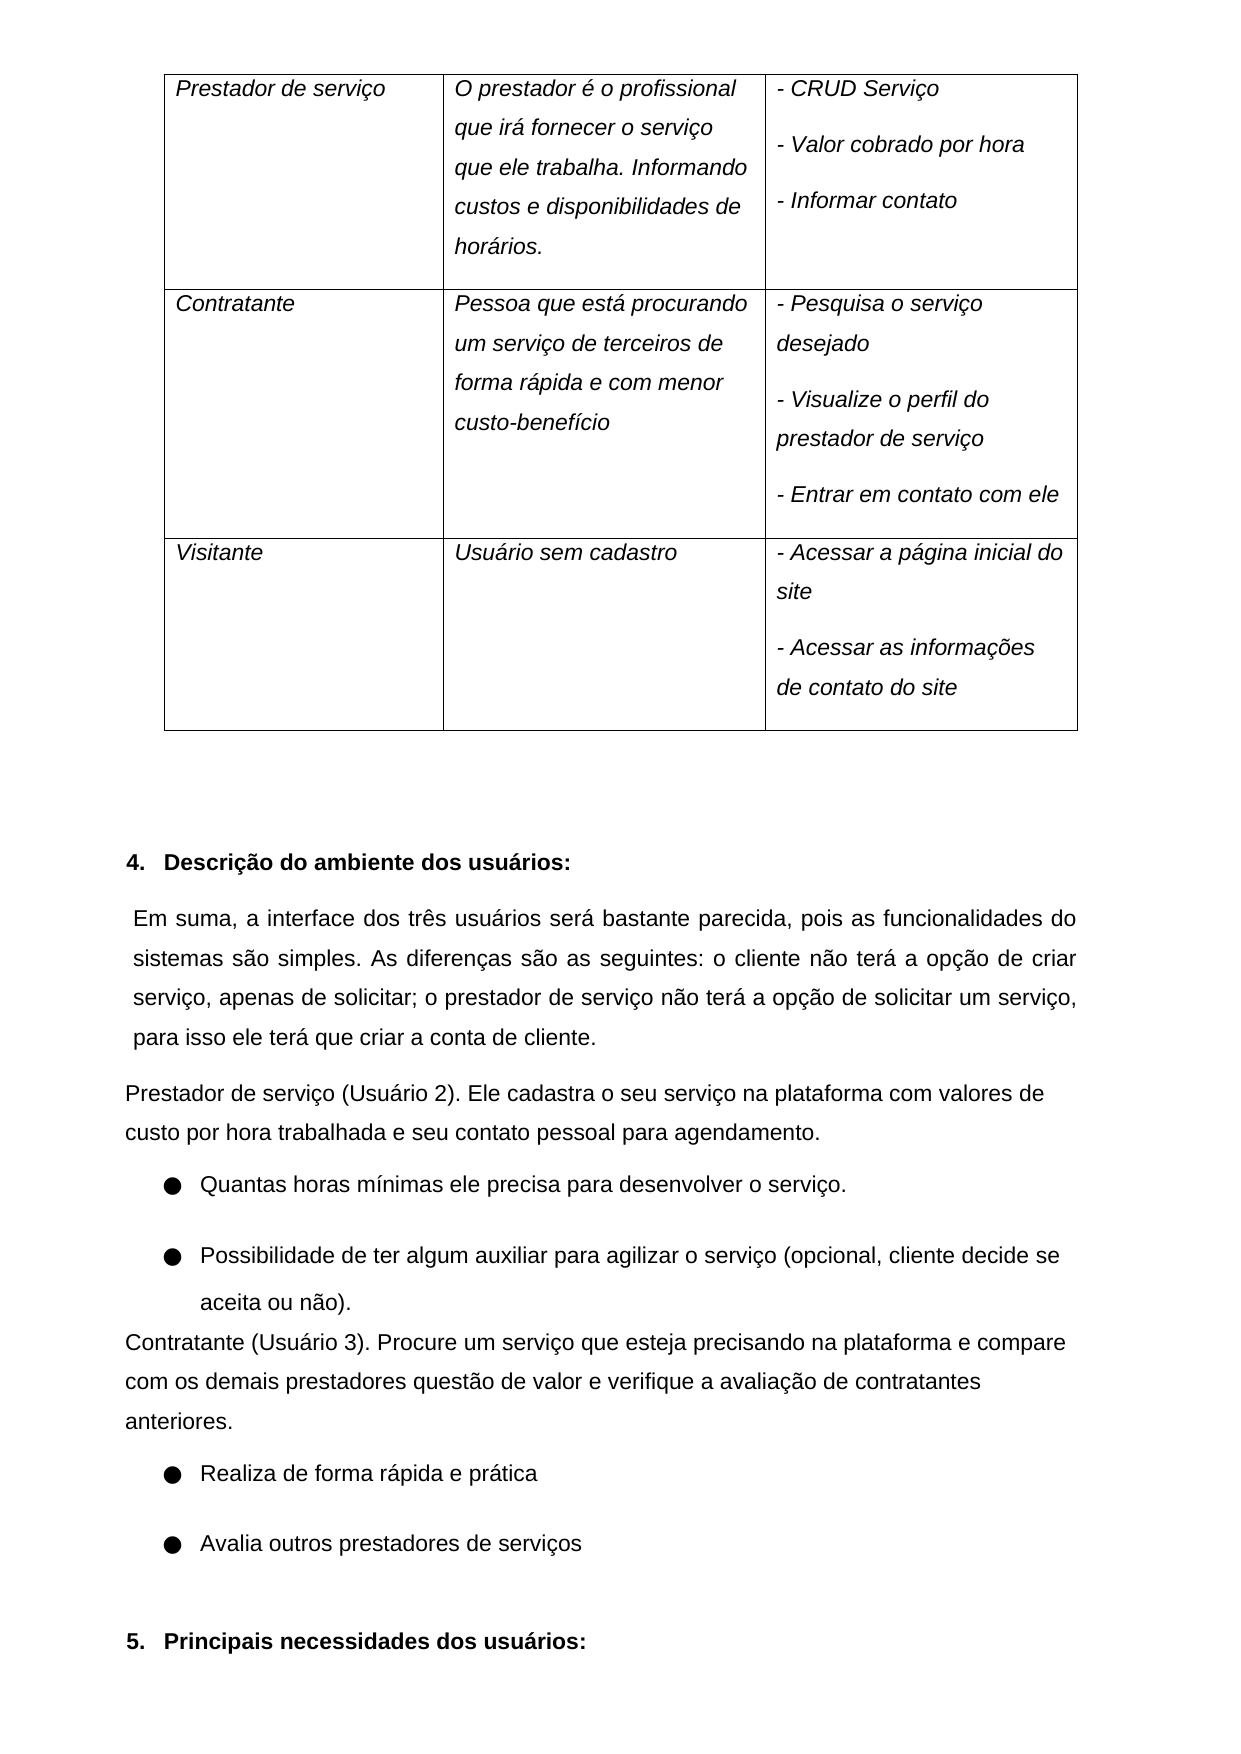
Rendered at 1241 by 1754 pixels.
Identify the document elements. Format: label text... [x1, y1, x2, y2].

list Principais necessidades dos usuários: [126, 1628, 1078, 1654]
table_cell - CRUD Serviço - Valor cobrado por hora - Informar contato [766, 75, 1077, 289]
list Descrição do ambiente dos usuários: [126, 849, 1078, 876]
table_cell O prestador é o profissional que irá fornecer o serviço que ele trabalha. Informando custos e disponibilidades de horários. [444, 75, 765, 289]
table_cell Contratante [165, 290, 443, 537]
list Realiza de forma rápida e prática [162, 1447, 1078, 1494]
text Contratante (Usuário 3). Procure um serviço que esteja precisando na plataforma e compare com os demais prestadores questão de valor e verifique a avaliação de contratantes anteriores. [125, 1329, 1078, 1434]
table_cell Usuário sem cadastro [444, 539, 765, 730]
table_cell Pessoa que está procurando um serviço de terceiros de forma rápida e com menor custo-benefício [444, 290, 765, 537]
list Quantas horas mínimas ele precisa para desenvolver o serviço. [162, 1159, 1078, 1206]
table_cell - Acessar a página inicial do site - Acessar as informações de contato do site [766, 539, 1077, 730]
text Prestador de serviço (Usuário 2). Ele cadastra o seu serviço na plataforma com valores de custo por hora trabalhada e seu contato pessoal para agendamento. [125, 1080, 1078, 1146]
table_cell - Pesquisa o serviço desejado - Visualize o perfil do prestador de serviço - Entrar em contato com ele [766, 290, 1077, 537]
table_cell Visitante [165, 539, 443, 730]
list Possibilidade de ter algum auxiliar para agilizar o serviço (opcional, cliente decide se aceita ou não). [162, 1229, 1078, 1316]
table_cell Prestador de serviço [165, 75, 443, 289]
list Avalia outros prestadores de serviços [162, 1518, 1078, 1565]
text Em suma, a interface dos três usuários será bastante parecida, pois as funcionalidades do sistemas são simples. As diferenças são as seguintes: o cliente não terá a opção de criar serviço, apenas de solicitar; o prestador de serviço não terá a opção de solicitar um serviço, para isso ele terá que criar a conta de cliente. [133, 905, 1078, 1050]
